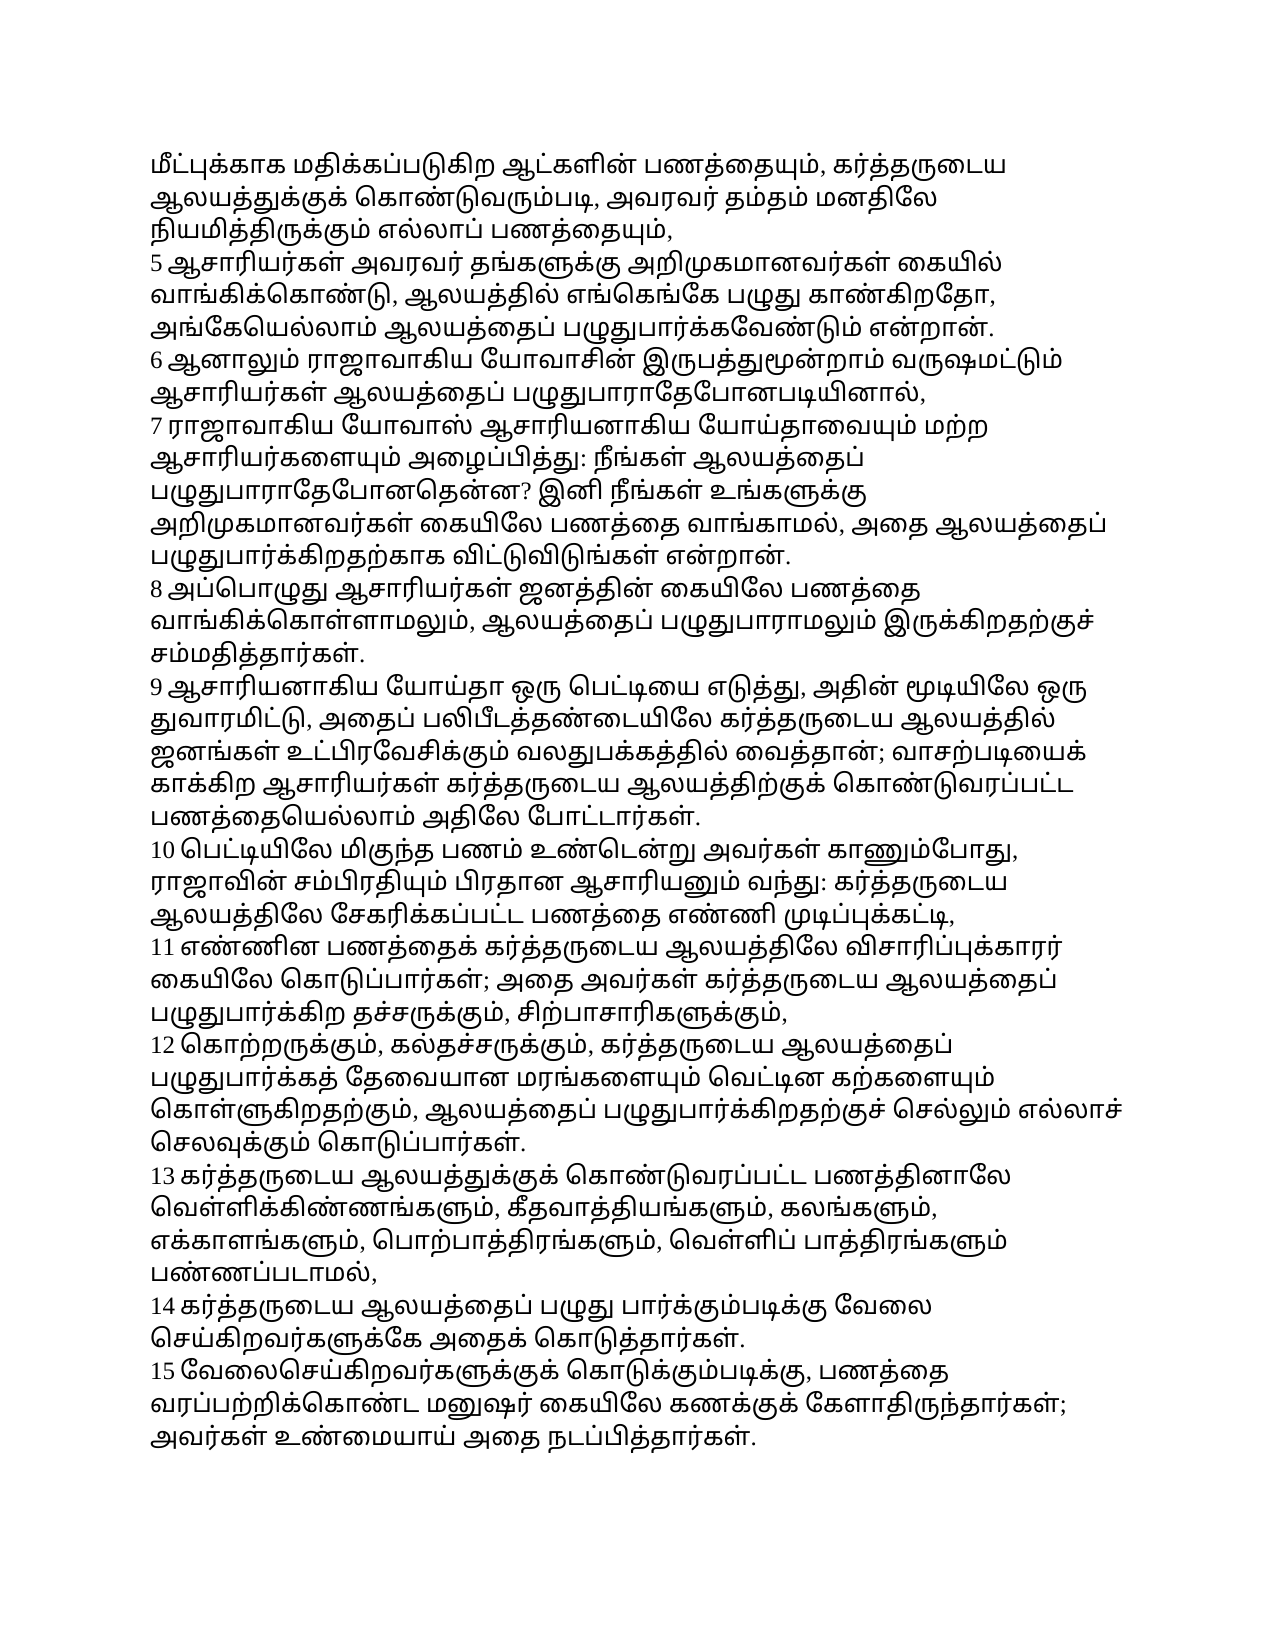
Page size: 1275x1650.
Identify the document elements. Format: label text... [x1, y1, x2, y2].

text 14கர்த்தருடைய ஆலயத்தைப் பழுது பார்க்கும்படிக்கு வேலை செய்கிறவர்களுக்கே அதைக் கொடுத்தார்கள். [150, 1291, 1125, 1356]
text 5ஆசாரியர்கள் அவரவர் தங்களுக்கு அறிமுகமானவர்கள் கையில் வாங்கிக்கொண்டு, ஆலயத்தில் எங்கெங்கே பழுது காண்கிறதோ, அங்கேயெல்லாம் ஆலயத்தைப் பழுதுபார்க்கவேண்டும் என்றான். [150, 248, 1125, 346]
text 10பெட்டியிலே மிகுந்த பணம் உண்டென்று அவர்கள் காணும்போது, ராஜாவின் சம்பிரதியும் பிரதான ஆசாரியனும் வந்து: கர்த்தருடைய ஆலயத்திலே சேகரிக்கப்பட்ட பணத்தை எண்ணி முடிப்புக்கட்டி, [150, 835, 1125, 932]
text 9ஆசாரியனாகிய யோய்தா ஒரு பெட்டியை எடுத்து, அதின் மூடியிலே ஒரு துவாரமிட்டு, அதைப் பலிபீடத்தண்டையிலே கர்த்தருடைய ஆலயத்தில் ஜனங்கள் உட்பிரவேசிக்கும் வலதுபக்கத்தில் வைத்தான்; வாசற்படியைக் காக்கிற ஆசாரியர்கள் கர்த்தருடைய ஆலயத்திற்குக் கொண்டுவரப்பட்ட பணத்தையெல்லாம் அதிலே போட்டார்கள். [150, 672, 1125, 835]
text 11எண்ணின பணத்தைக் கர்த்தருடைய ஆலயத்திலே விசாரிப்புக்காரர் கையிலே கொடுப்பார்கள்; அதை அவர்கள் கர்த்தருடைய ஆலயத்தைப் பழுதுபார்க்கிற தச்சருக்கும், சிற்பாசாரிகளுக்கும், [150, 932, 1125, 1030]
text 8அப்பொழுது ஆசாரியர்கள் ஜனத்தின் கையிலே பணத்தை வாங்கிக்கொள்ளாமலும், ஆலயத்தைப் பழுதுபாராமலும் இருக்கிறதற்குச் சம்மதித்தார்கள். [150, 574, 1125, 672]
text 12கொற்றருக்கும், கல்தச்சருக்கும், கர்த்தருடைய ஆலயத்தைப் பழுதுபார்க்கத் தேவையான மரங்களையும் வெட்டின கற்களையும் கொள்ளுகிறதற்கும், ஆலயத்தைப் பழுதுபார்க்கிறதற்குச் செல்லும் எல்லாச் செலவுக்கும் கொடுப்பார்கள். [150, 1030, 1125, 1161]
text 15வேலைசெய்கிறவர்களுக்குக் கொடுக்கும்படிக்கு, பணத்தை வரப்பற்றிக்கொண்ட மனுஷர் கையிலே கணக்குக் கேளாதிருந்தார்கள்; அவர்கள் உண்மையாய் அதை நடப்பித்தார்கள். [150, 1356, 1125, 1454]
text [150, 150, 1125, 248]
text 7ராஜாவாகிய யோவாஸ் ஆசாரியனாகிய யோய்தாவையும் மற்ற ஆசாரியர்களையும் அழைப்பித்து: நீங்கள் ஆலயத்தைப் பழுதுபாராதேபோனதென்ன? இனி நீங்கள் உங்களுக்கு அறிமுகமானவர்கள் கையிலே பணத்தை வாங்காமல், அதை ஆலயத்தைப் பழுதுபார்க்கிறதற்காக விட்டுவிடுங்கள் என்றான். [150, 411, 1125, 574]
text 13கர்த்தருடைய ஆலயத்துக்குக் கொண்டுவரப்பட்ட பணத்தினாலே வெள்ளிக்கிண்ணங்களும், கீதவாத்தியங்களும், கலங்களும், எக்காளங்களும், பொற்பாத்திரங்களும், வெள்ளிப் பாத்திரங்களும் பண்ணப்படாமல், [150, 1161, 1125, 1291]
text 6ஆனாலும் ராஜாவாகிய யோவாசின் இருபத்துமூன்றாம் வருஷமட்டும் ஆசாரியர்கள் ஆலயத்தைப் பழுதுபாராதேபோனபடியினால், [150, 346, 1125, 411]
